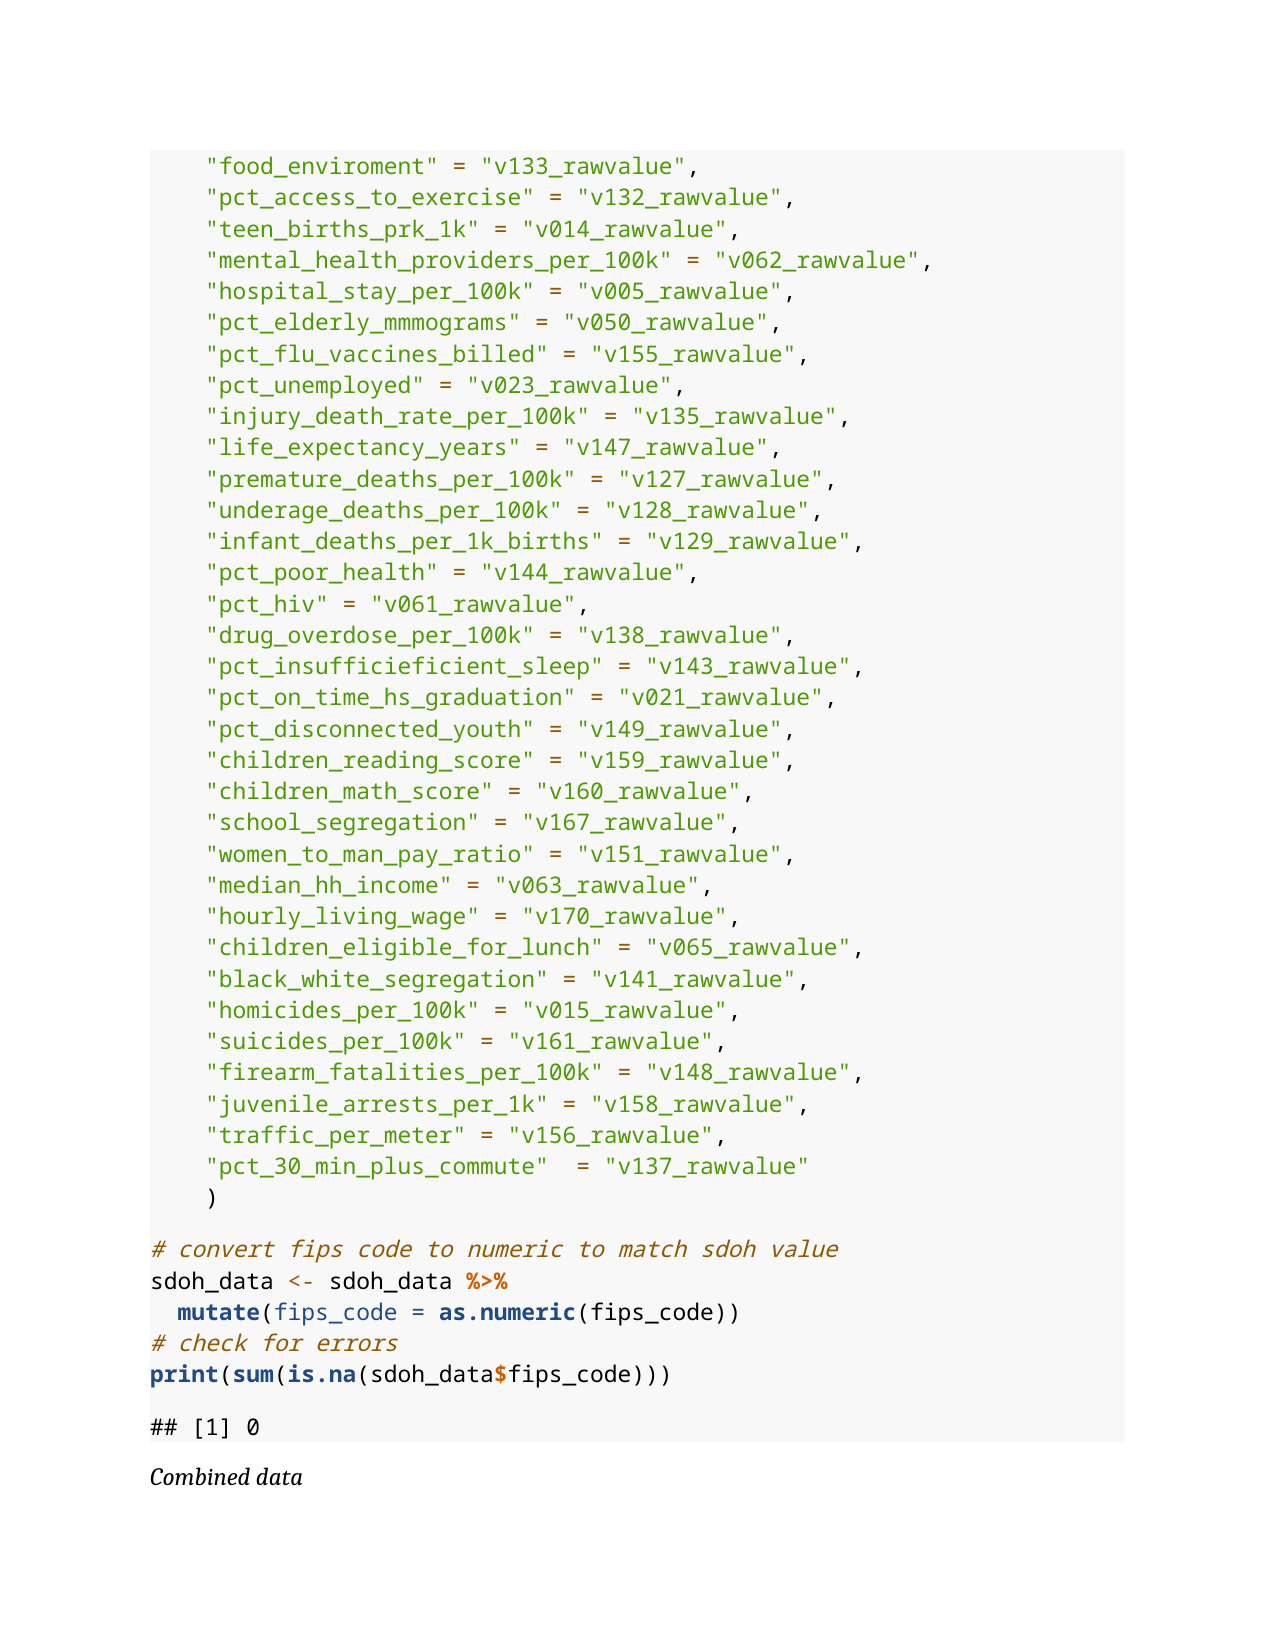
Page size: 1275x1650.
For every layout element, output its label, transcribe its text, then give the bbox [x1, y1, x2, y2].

text ## [1] 0 [150, 1410, 1125, 1442]
text # convert fips code to numeric to match sdoh value sdoh_data <- sdoh_data %>% mutate(fips_code = as.numeric(fips_code)) # check for errors print(sum(is.na(sdoh_data$fips_code))) [150, 1233, 1125, 1389]
text Combined data [150, 1462, 1125, 1491]
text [150, 150, 1125, 1212]
